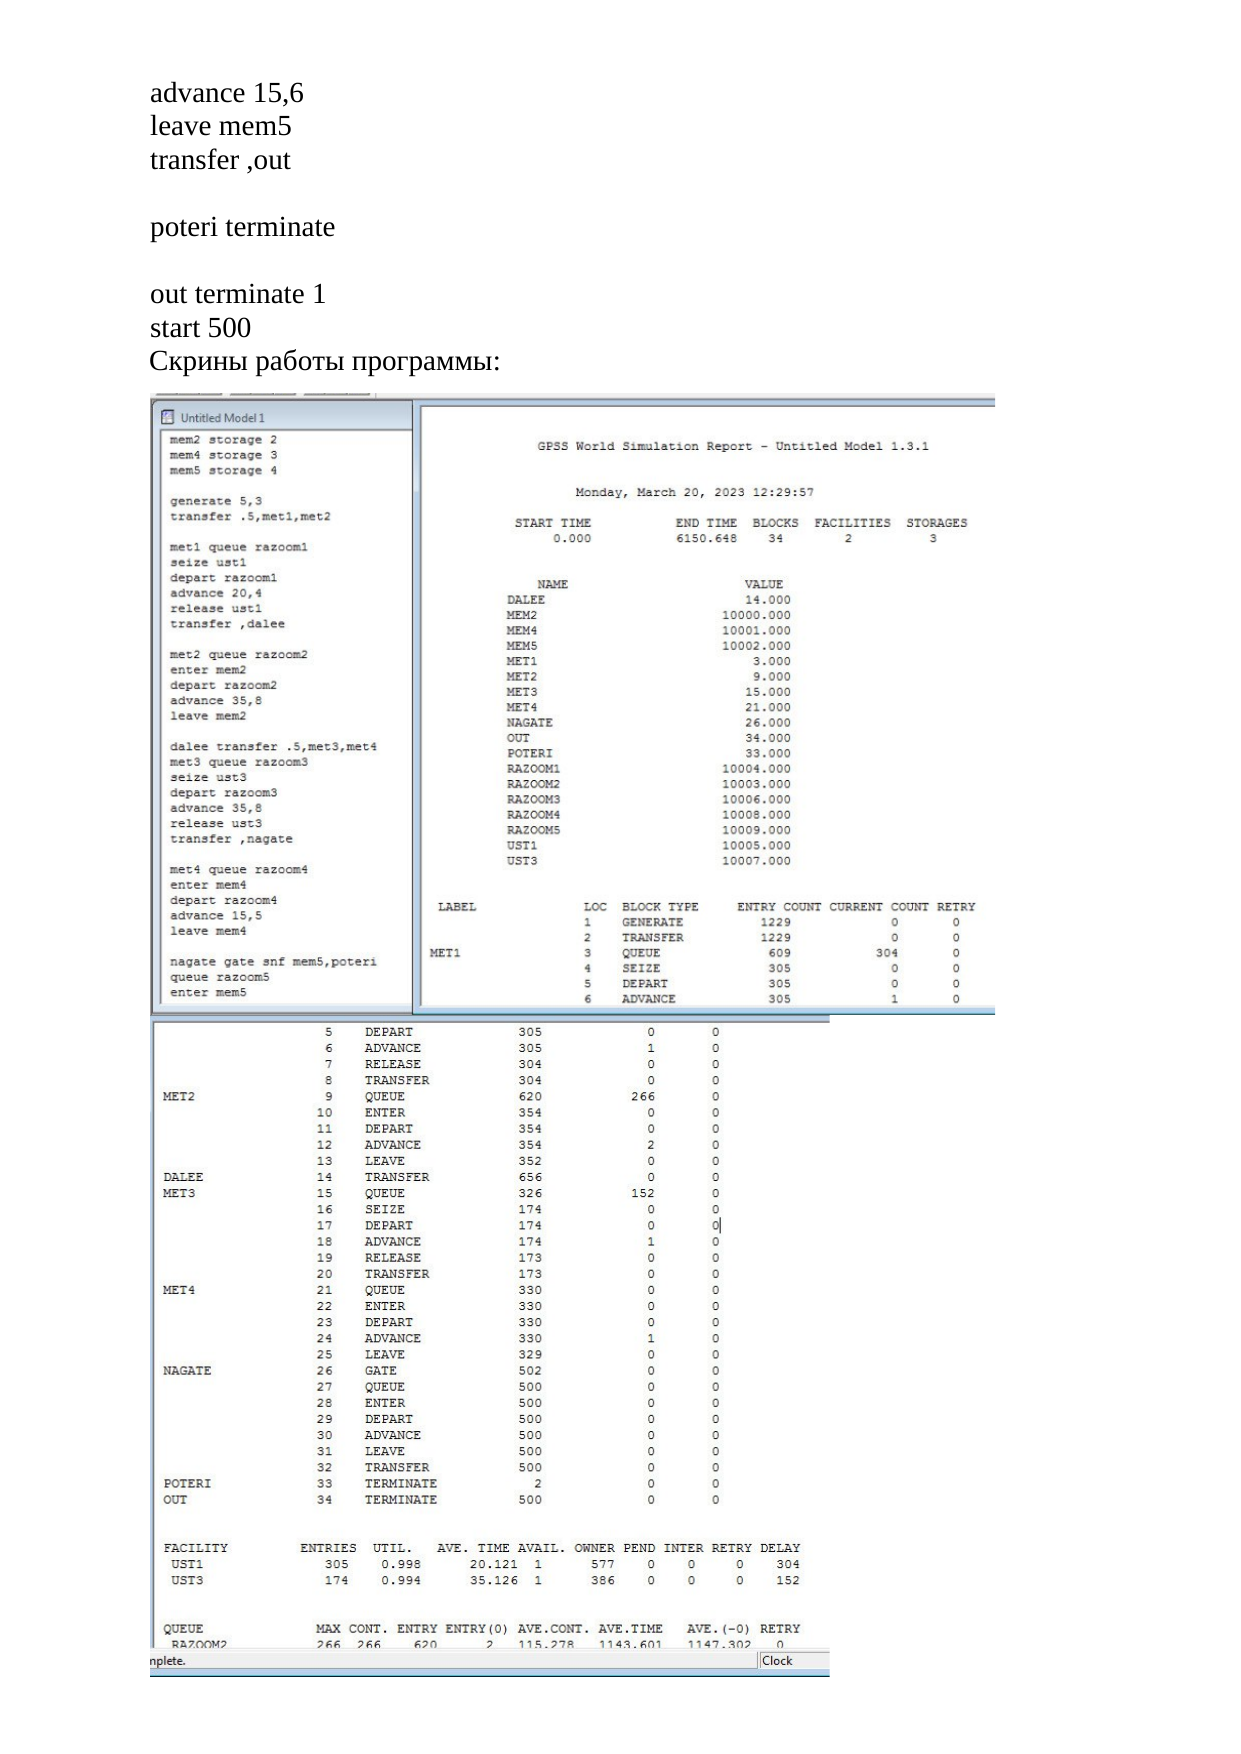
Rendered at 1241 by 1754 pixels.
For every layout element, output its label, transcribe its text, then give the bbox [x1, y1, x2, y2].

text Скрины работы программы: [75, 343, 1165, 377]
list poteri terminate [150, 209, 1165, 243]
list transfer ,out [150, 142, 1165, 176]
picture [150, 393, 996, 1677]
list out terminate 1 [150, 276, 1165, 310]
list leave mem5 [150, 108, 1165, 142]
list start 500 [150, 310, 1165, 343]
list advance 15,6 [150, 75, 1165, 108]
